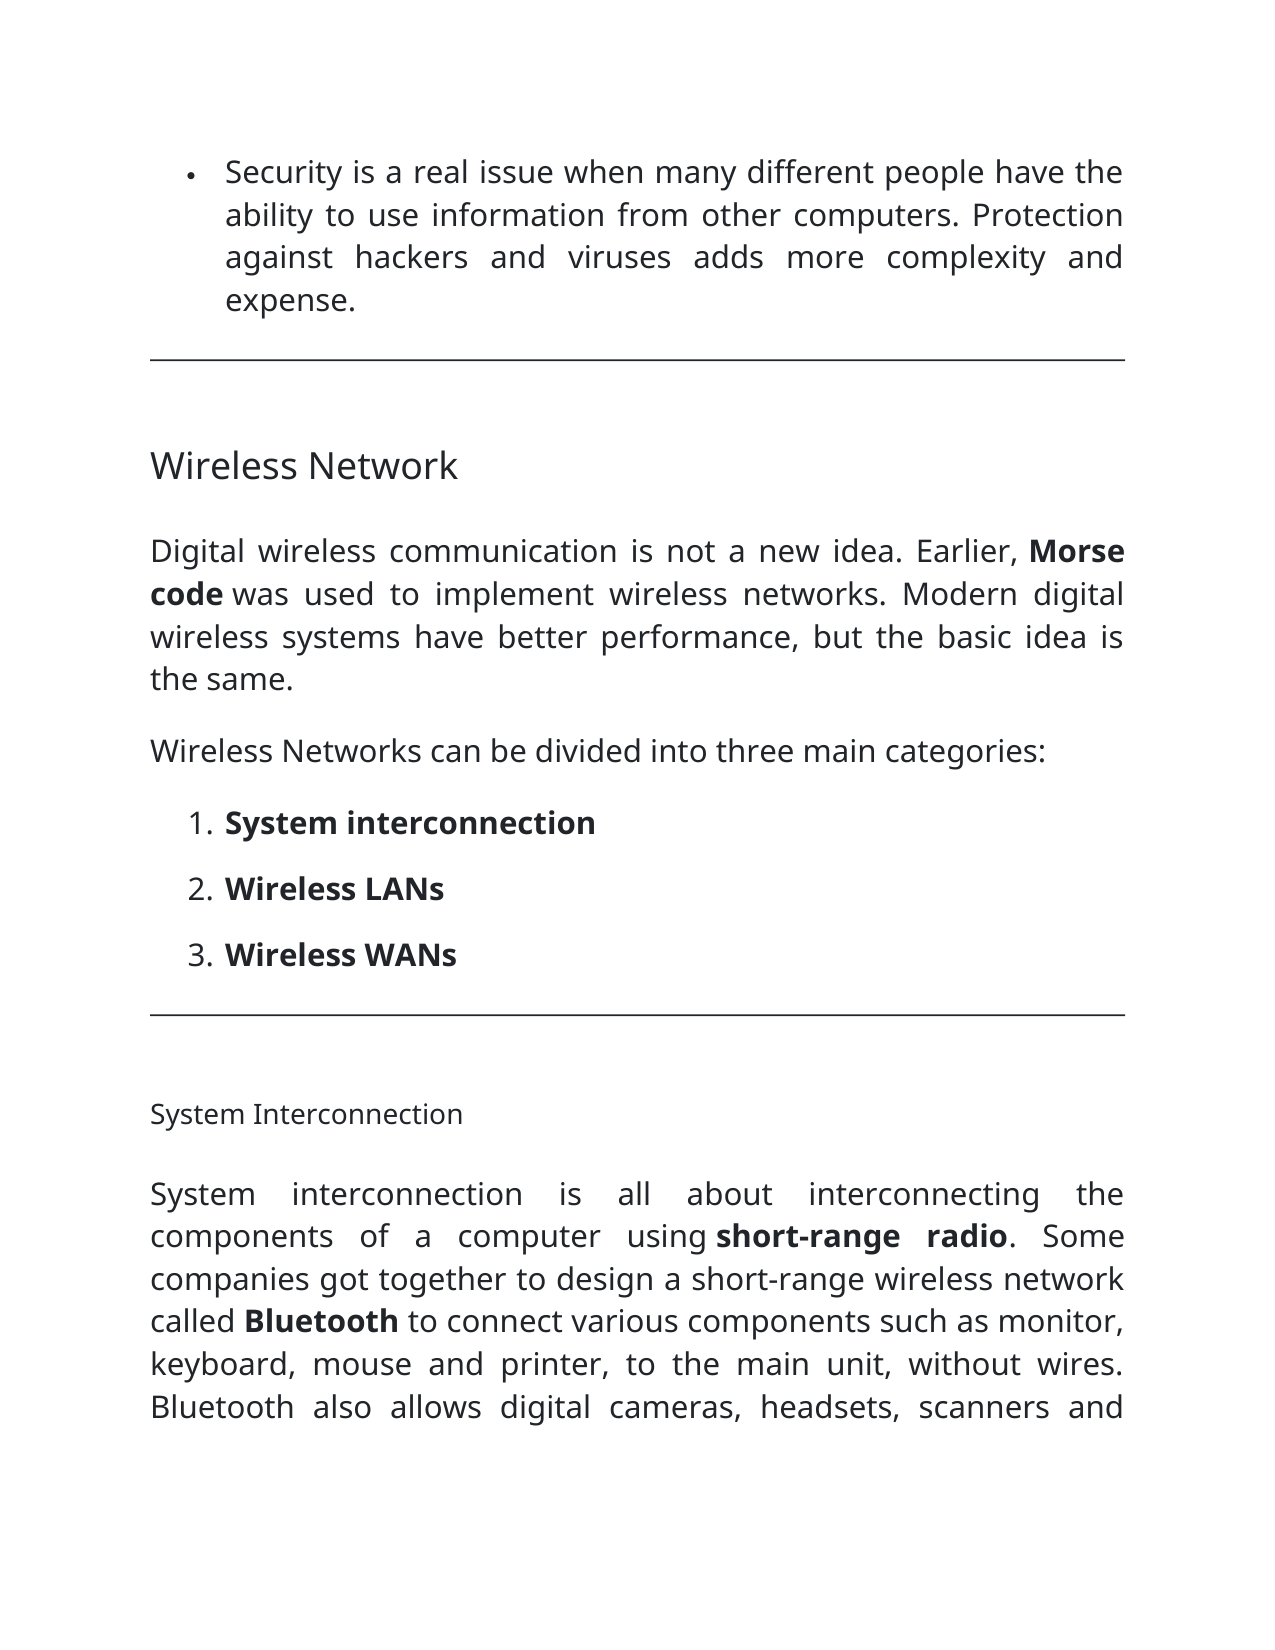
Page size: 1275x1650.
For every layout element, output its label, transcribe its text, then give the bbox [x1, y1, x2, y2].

text System Interconnection [150, 1094, 1125, 1133]
list Wireless WANs [187, 933, 1125, 975]
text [150, 1172, 1125, 1427]
text Wireless Network [150, 439, 1125, 490]
text Digital wireless communication is not a new idea. Earlier, Morse code was used to implement wireless networks. Modern digital wireless systems have better performance, but the basic idea is the same. [150, 529, 1125, 700]
text Wireless Networks can be divided into three main categories: [150, 729, 1125, 772]
list Wireless LANs [187, 867, 1125, 909]
list System interconnection [187, 801, 1125, 843]
list Security is a real issue when many different people have the ability to use information from other computers. Protection against hackers and viruses adds more complexity and expense. [187, 150, 1125, 320]
